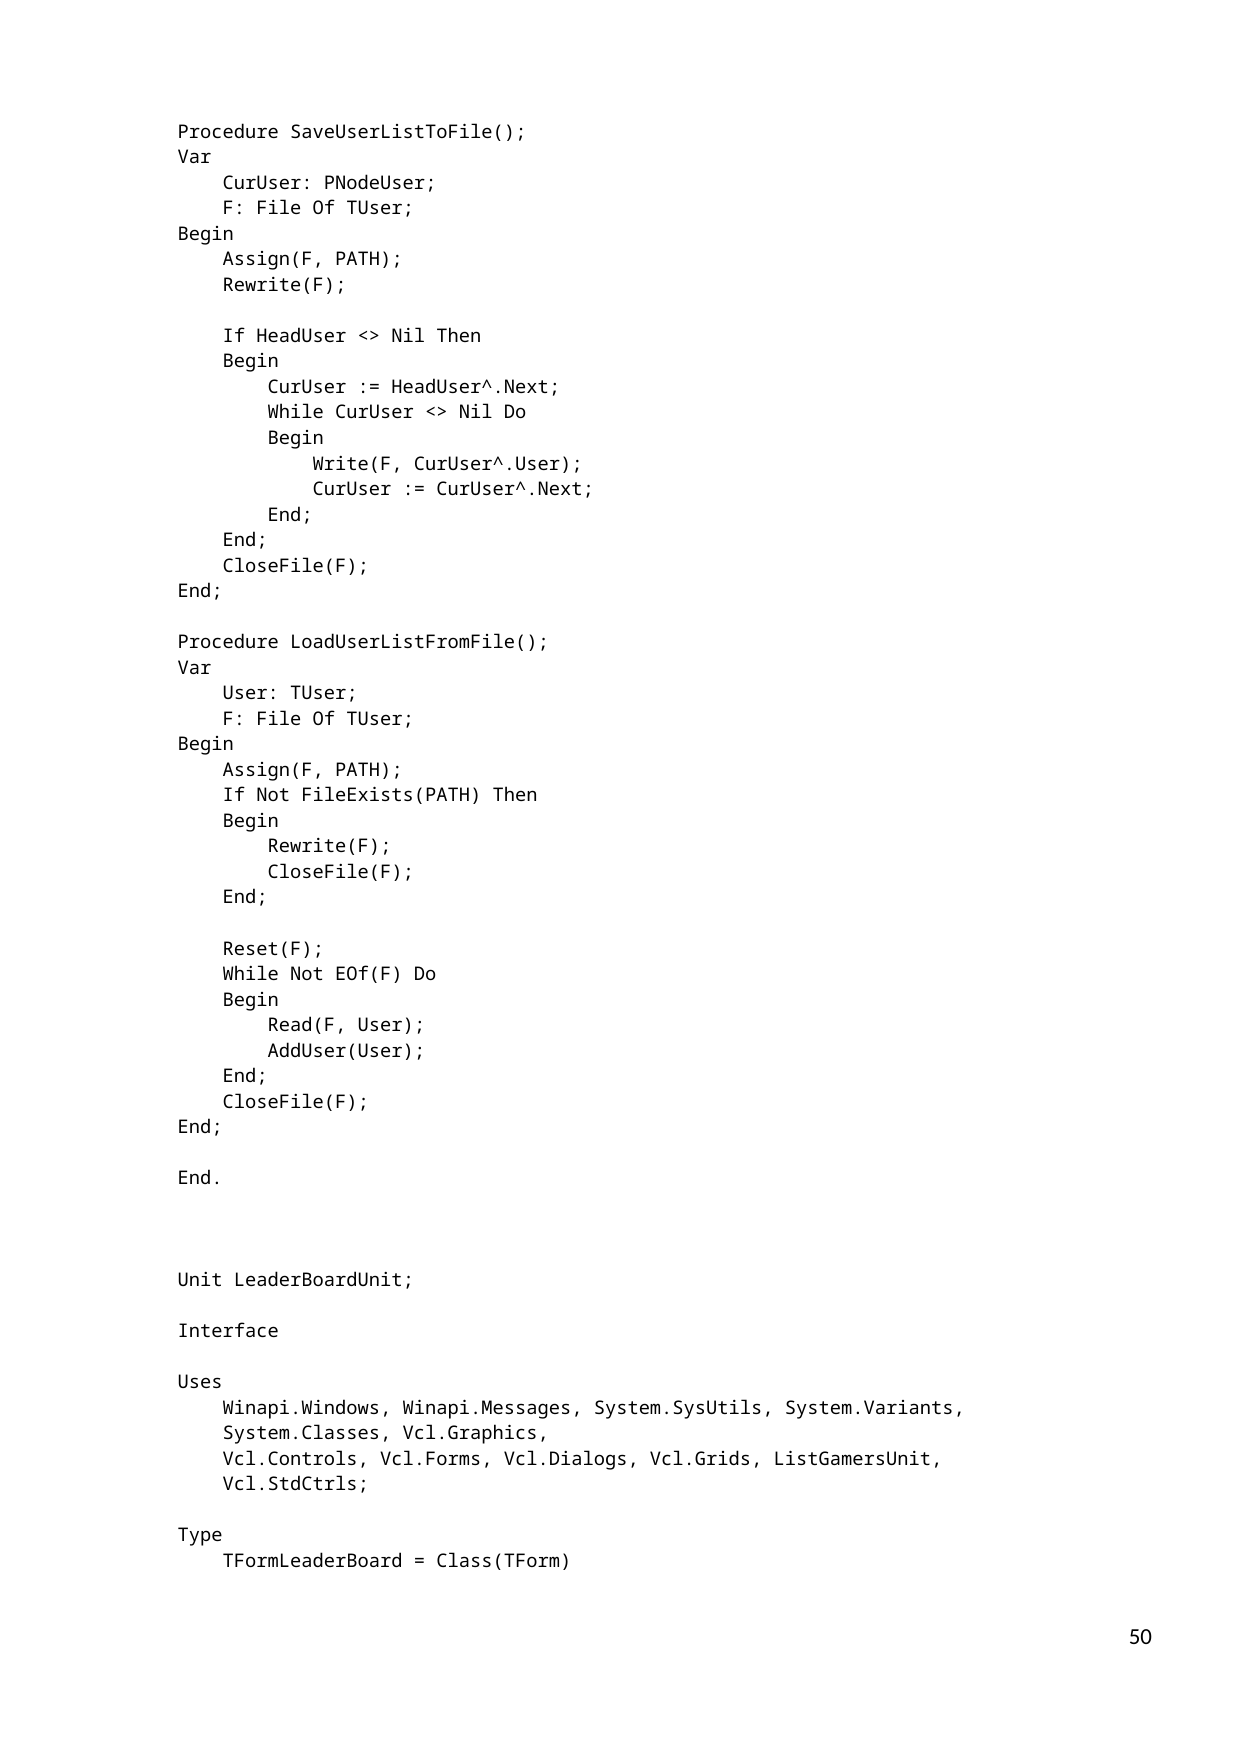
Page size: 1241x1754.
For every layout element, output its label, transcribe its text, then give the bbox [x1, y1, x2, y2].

text Write(F, CurUser^.User); [177, 450, 1152, 475]
text Reset(F); [177, 935, 1152, 960]
text Begin [177, 731, 1152, 756]
text Vcl.Controls, Vcl.Forms, Vcl.Dialogs, Vcl.Grids, ListGamersUnit, [177, 1445, 1152, 1471]
text Unit LeaderBoardUnit; [177, 1267, 1152, 1292]
text CloseFile(F); [177, 858, 1152, 884]
text Rewrite(F); [177, 833, 1152, 858]
text While CurUser <> Nil Do [177, 399, 1152, 424]
text Assign(F, PATH); [177, 246, 1152, 271]
text CurUser := CurUser^.Next; [177, 475, 1152, 501]
text End; [177, 1062, 1152, 1088]
text AddUser(User); [177, 1037, 1152, 1062]
text If Not FileExists(PATH) Then [177, 782, 1152, 807]
text While Not EOf(F) Do [177, 960, 1152, 986]
text Interface [177, 1318, 1152, 1343]
text Procedure SaveUserListToFile(); [177, 118, 1152, 144]
text Uses [177, 1369, 1152, 1394]
text Vcl.StdCtrls; [177, 1471, 1152, 1496]
text End; [177, 884, 1152, 909]
text Begin [177, 986, 1152, 1011]
text End; [177, 501, 1152, 526]
text CloseFile(F); [177, 552, 1152, 577]
text Begin [177, 220, 1152, 246]
text Winapi.Windows, Winapi.Messages, System.SysUtils, System.Variants, [177, 1394, 1152, 1420]
text TFormLeaderBoard = Class(TForm) [177, 1547, 1152, 1573]
text Begin [177, 807, 1152, 833]
text F: File Of TUser; [177, 705, 1152, 731]
text Begin [177, 424, 1152, 450]
text System.Classes, Vcl.Graphics, [177, 1420, 1152, 1445]
text End; [177, 577, 1152, 603]
text End; [177, 1113, 1152, 1139]
text Procedure LoadUserListFromFile(); [177, 628, 1152, 654]
text End. [177, 1164, 1152, 1190]
text Var [177, 654, 1152, 679]
text F: File Of TUser; [177, 195, 1152, 220]
text User: TUser; [177, 679, 1152, 705]
text CurUser: PNodeUser; [177, 169, 1152, 195]
text Assign(F, PATH); [177, 756, 1152, 782]
text End; [177, 526, 1152, 552]
text Type [177, 1522, 1152, 1547]
text Read(F, User); [177, 1011, 1152, 1037]
text Var [177, 144, 1152, 169]
text CloseFile(F); [177, 1088, 1152, 1113]
text CurUser := HeadUser^.Next; [177, 373, 1152, 399]
text If HeadUser <> Nil Then [177, 322, 1152, 348]
text Begin [177, 348, 1152, 373]
text Rewrite(F); [177, 271, 1152, 297]
